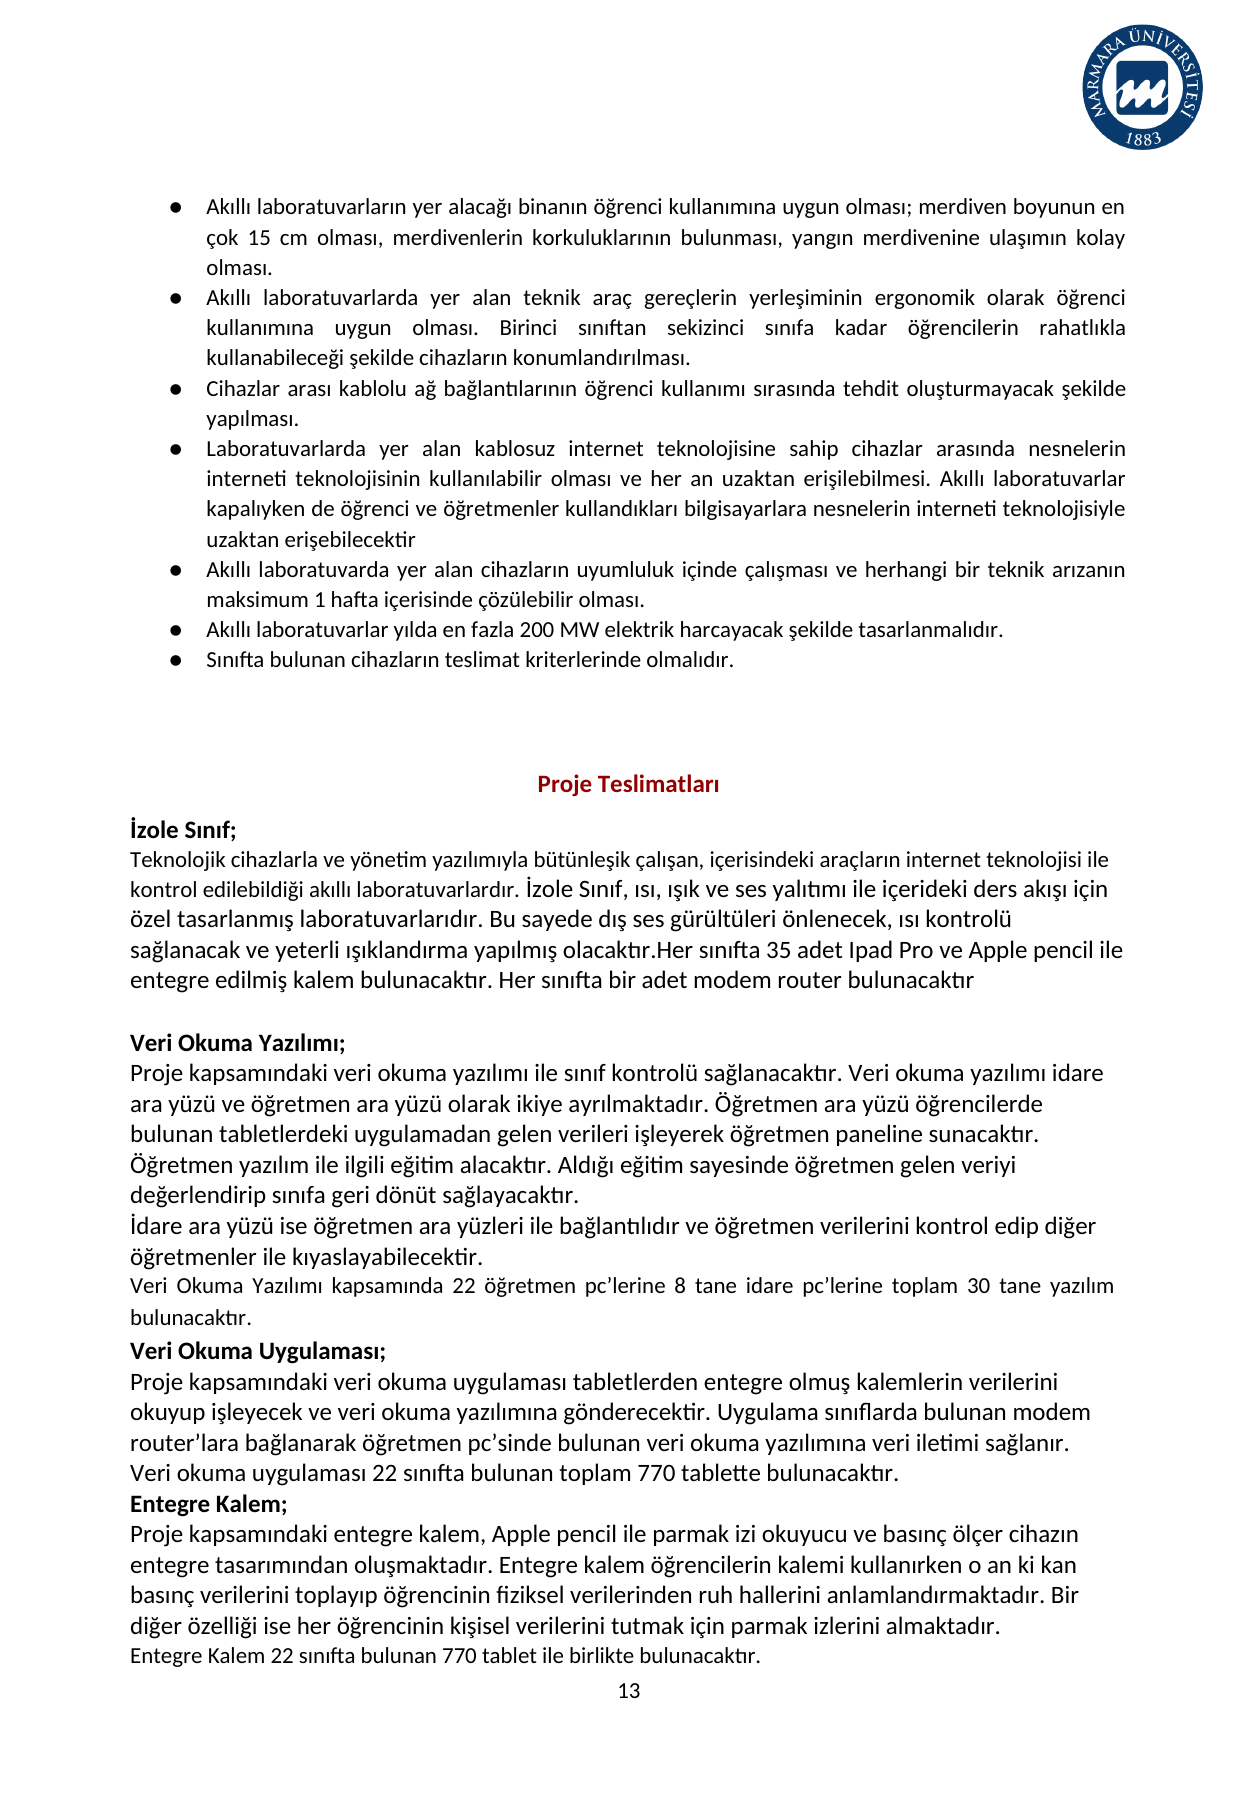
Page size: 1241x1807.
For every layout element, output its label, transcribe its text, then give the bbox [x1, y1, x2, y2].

list Akıllı laboratuvarda yer alan cihazların uyumluluk içinde çalışması ve herhangi bir teknik arızanın maksimum 1 hafta içerisinde çözülebilir olması. [169, 555, 1127, 613]
text Proje kapsamındaki veri okuma yazılımı ile sınıf kontrolü sağlanacaktır. Veri okuma yazılımı idare ara yüzü ve öğretmen ara yüzü olarak ikiye ayrılmaktadır. Öğretmen ara yüzü öğrencilerde bulunan tabletlerdeki uygulamadan gelen verileri işleyerek öğretmen paneline sunacaktır. Öğretmen yazılım ile ilgili eğitim alacaktır. Aldığı eğitim sayesinde öğretmen gelen veriyi değerlendirip sınıfa geri dönüt sağlayacaktır. [130, 1057, 1127, 1210]
list Akıllı laboratuvarlarda yer alan teknik araç gereçlerin yerleşiminin ergonomik olarak öğrenci kullanımına uygun olması. Birinci sınıftan sekizinci sınıfa kadar öğrencilerin rahatlıkla kullanabileceği şekilde cihazların konumlandırılması. [169, 283, 1127, 372]
list Sınıfta bulunan cihazların teslimat kriterlerinde olmalıdır. [169, 646, 1127, 674]
text Entegre Kalem 22 sınıfta bulunan 770 tablet ile birlikte bulunacaktır. [130, 1641, 1117, 1669]
text Entegre Kalem; [130, 1488, 1127, 1519]
list Akıllı laboratuvarlar yılda en fazla 200 MW elektrik harcayacak şekilde tasarlanmalıdır. [169, 615, 1127, 643]
list Cihazlar arası kablolu ağ bağlantılarının öğrenci kullanımı sırasında tehdit oluşturmayacak şekilde yapılması. [169, 374, 1127, 432]
list Laboratuvarlarda yer alan kablosuz internet teknolojisine sahip cihazlar arasında nesnelerin interneti teknolojisinin kullanılabilir olması ve her an uzaktan erişilebilmesi. Akıllı laboratuvarlar kapalıyken de öğrenci ve öğretmenler kullandıkları bilgisayarlara nesnelerin interneti teknolojisiyle uzaktan erişebilecektir [169, 434, 1127, 553]
text Proje Teslimatları [130, 768, 1127, 799]
text Proje kapsamındaki veri okuma uygulaması tabletlerden entegre olmuş kalemlerin verilerini okuyup işleyecek ve veri okuma yazılımına gönderecektir. Uygulama sınıflarda bulunan modem router’lara bağlanarak öğretmen pc’sinde bulunan veri okuma yazılımına veri iletimi sağlanır. [130, 1366, 1127, 1458]
text Veri okuma uygulaması 22 sınıfta bulunan toplam 770 tablette bulunacaktır. [130, 1458, 1127, 1488]
text Veri Okuma Uygulaması; [130, 1336, 1127, 1366]
picture [1081, 23, 1204, 151]
text İzole Sınıf; [130, 814, 1127, 845]
text Veri Okuma Yazılımı; [130, 1027, 1127, 1057]
text İdare ara yüzü ise öğretmen ara yüzleri ile bağlantılıdır ve öğretmen verilerini kontrol edip diğer öğretmenler ile kıyaslayabilecektir. [130, 1210, 1127, 1271]
text Veri Okuma Yazılımı kapsamında 22 öğretmen pc’lerine 8 tane idare pc’lerine toplam 30 tane yazılım bulunacaktır. [130, 1271, 1117, 1331]
text Teknolojik cihazlarla ve yönetim yazılımıyla bütünleşik çalışan, içerisindeki araçların internet teknolojisi ile kontrol edilebildiği akıllı laboratuvarlardır. İzole Sınıf, ısı, ışık ve ses yalıtımı ile içerideki ders akışı için özel tasarlanmış laboratuvarlarıdır. Bu sayede dış ses gürültüleri önlenecek, ısı kontrolü sağlanacak ve yeterli ışıklandırma yapılmış olacaktır.Her sınıfta 35 adet Ipad Pro ve Apple pencil ile entegre edilmiş kalem bulunacaktır. Her sınıfta bir adet modem router bulunacaktır [130, 845, 1127, 995]
list Akıllı laboratuvarların yer alacağı binanın öğrenci kullanımına uygun olması; merdiven boyunun en çok 15 cm olması, merdivenlerin korkuluklarının bulunması, yangın merdivenine ulaşımın kolay olması. [169, 192, 1127, 281]
text Proje kapsamındaki entegre kalem, Apple pencil ile parmak izi okuyucu ve basınç ölçer cihazın entegre tasarımından oluşmaktadır. Entegre kalem öğrencilerin kalemi kullanırken o an ki kan basınç verilerini toplayıp öğrencinin fiziksel verilerinden ruh hallerini anlamlandırmaktadır. Bir diğer özelliği ise her öğrencinin kişisel verilerini tutmak için parmak izlerini almaktadır. [130, 1519, 1127, 1641]
